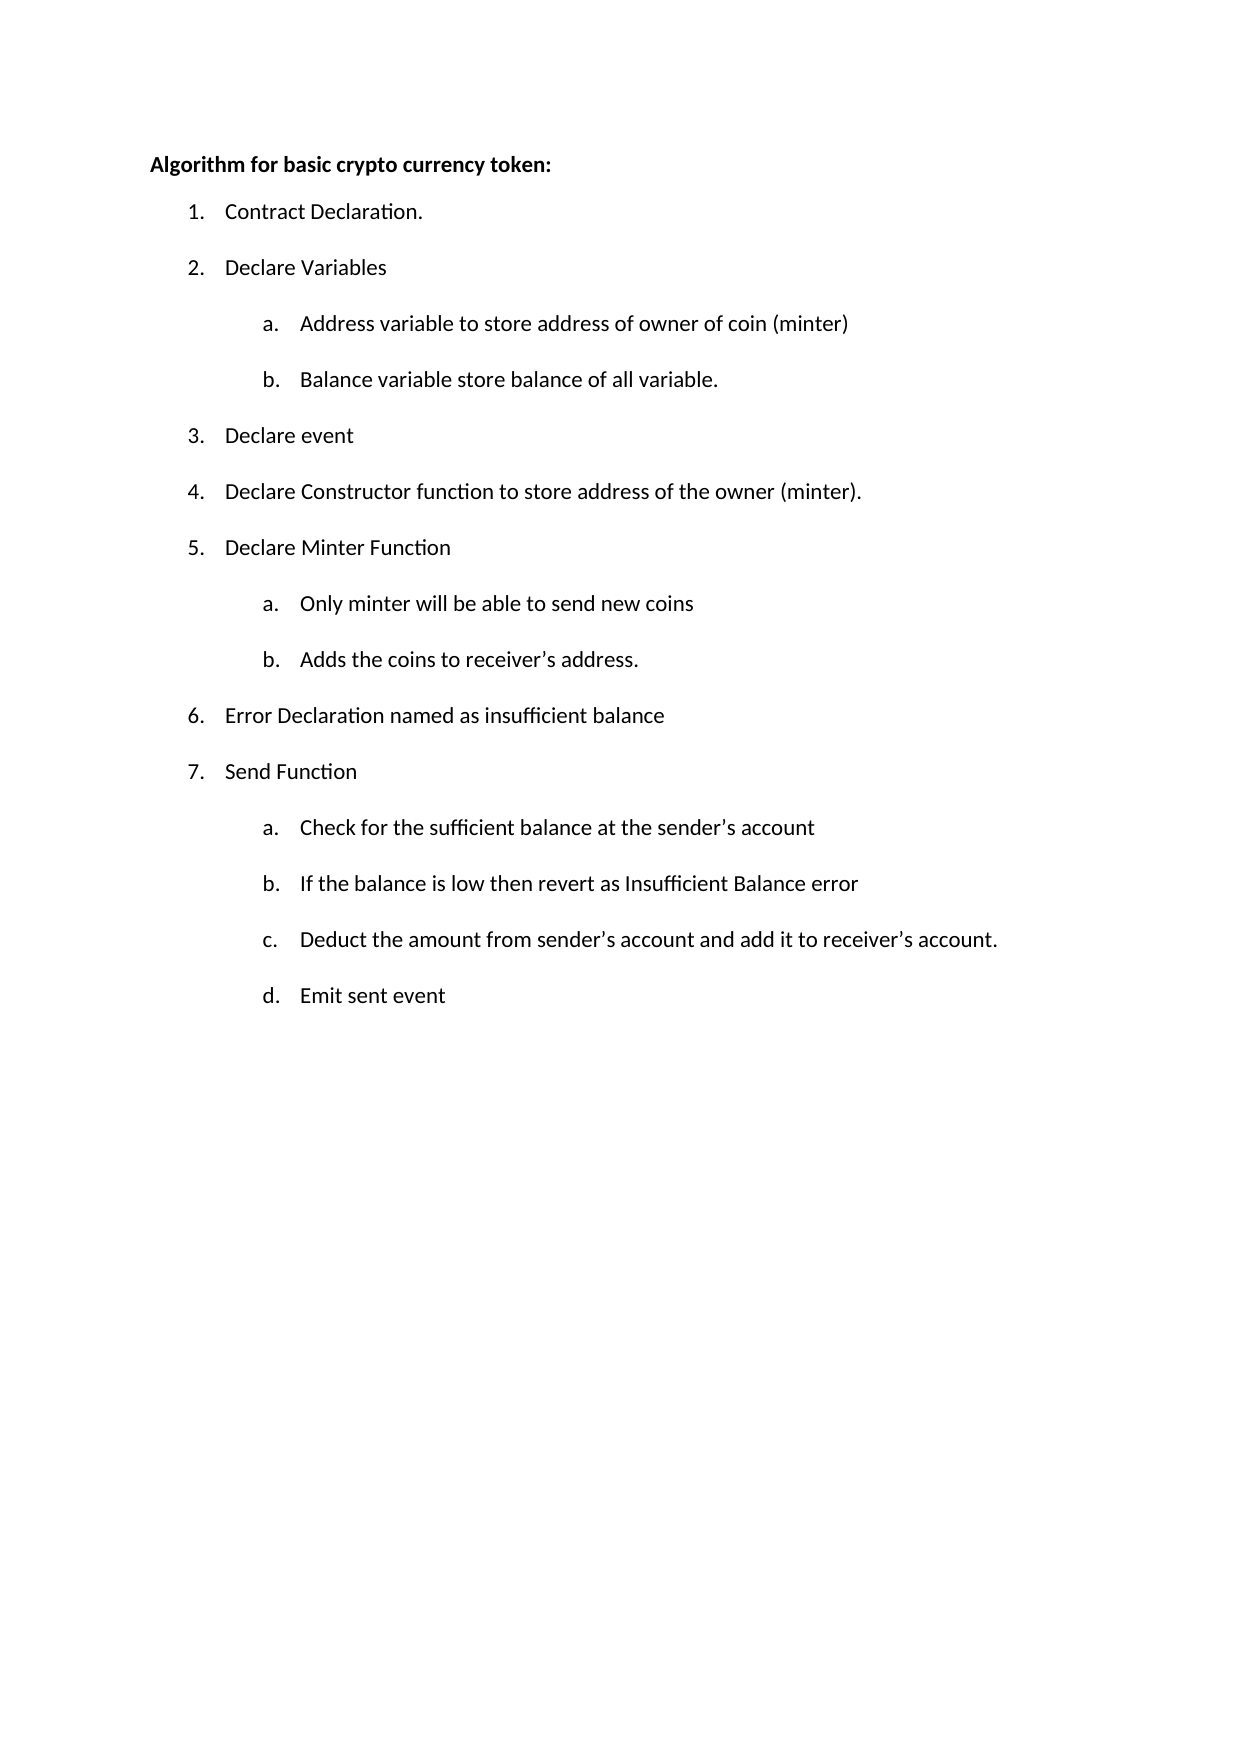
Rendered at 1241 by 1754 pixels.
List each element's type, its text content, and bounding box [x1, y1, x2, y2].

list Error Declaration named as insufficient balance [187, 701, 1090, 729]
list Adds the coins to receiver’s address. [262, 645, 1090, 673]
list Declare Variables [187, 253, 1090, 281]
list Only minter will be able to send new coins [262, 589, 1090, 617]
list Deduct the amount from sender’s account and add it to receiver’s account. [262, 925, 1090, 953]
list If the balance is low then revert as Insufficient Balance error [262, 869, 1090, 897]
list Declare event [187, 421, 1090, 449]
list Check for the sufficient balance at the sender’s account [262, 813, 1090, 841]
list Balance variable store balance of all variable. [262, 365, 1090, 393]
list Address variable to store address of owner of coin (minter) [262, 309, 1090, 337]
list Declare Constructor function to store address of the owner (minter). [187, 477, 1090, 505]
list Emit sent event [262, 981, 1090, 1009]
list Declare Minter Function [187, 533, 1090, 561]
list Send Function [187, 757, 1090, 785]
list Contract Declaration. [187, 197, 1090, 225]
text Algorithm for basic crypto currency token: [150, 150, 1090, 178]
